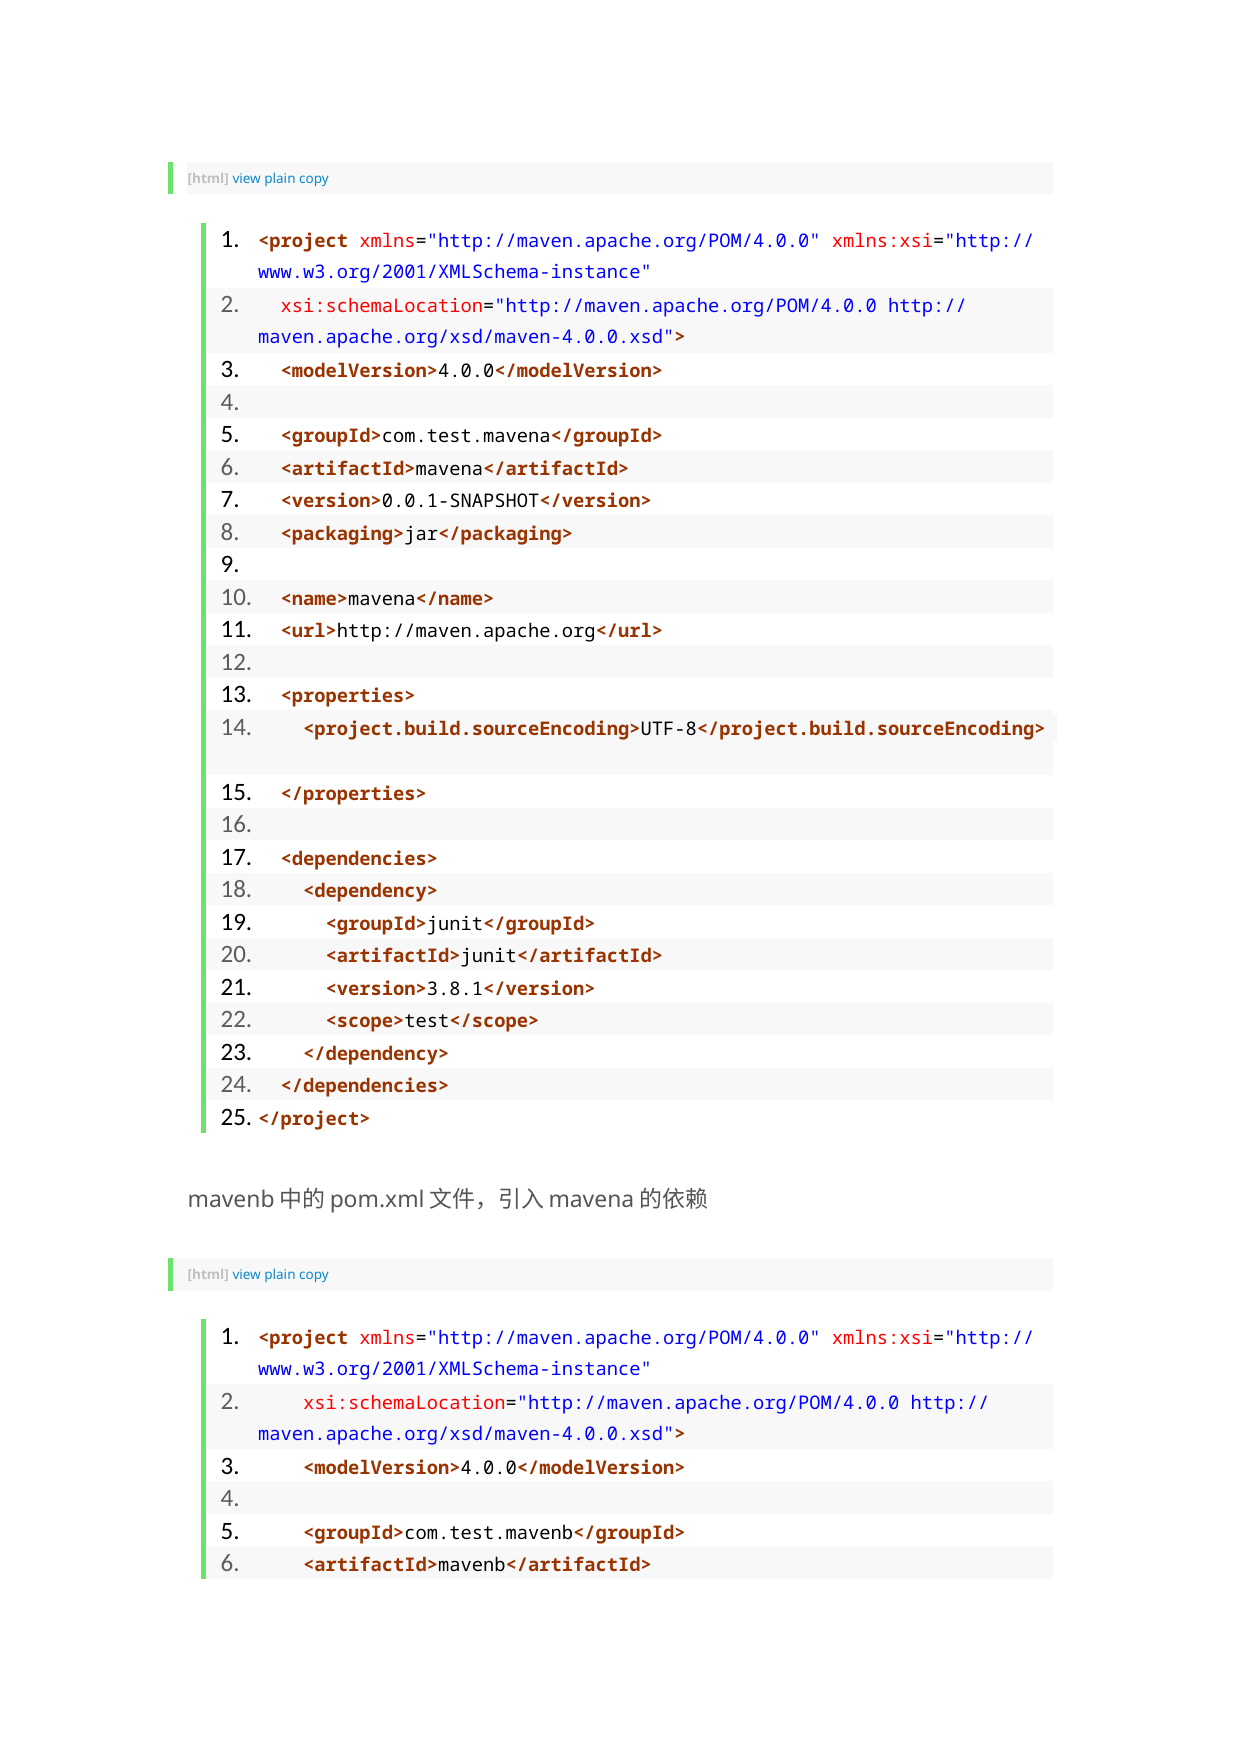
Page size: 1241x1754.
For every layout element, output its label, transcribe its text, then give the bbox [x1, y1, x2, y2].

list <artifactId>mavenb</artifactId> [206, 1546, 1053, 1579]
list <scope>test</scope> [206, 1003, 1053, 1035]
list <packaging>jar</packaging> [206, 515, 1053, 548]
list <modelVersion>4.0.0</modelVersion> [206, 353, 1053, 385]
list <modelVersion>4.0.0</modelVersion> [206, 1449, 1053, 1481]
list <project xmlns="http://maven.apache.org/POM/4.0.0" xmlns:xsi="http://www.w3.org/2001/XMLSchema-instance" [206, 1319, 1053, 1384]
list </properties> [206, 775, 1053, 808]
list </dependency> [206, 1035, 1053, 1068]
list <groupId>com.test.mavena</groupId> [206, 418, 1053, 450]
list <project xmlns="http://maven.apache.org/POM/4.0.0" xmlns:xsi="http://www.w3.org/2001/XMLSchema-instance" [206, 223, 1053, 288]
text [html] view plain copy [173, 1258, 1053, 1291]
list xsi:schemaLocation="http://maven.apache.org/POM/4.0.0 http://maven.apache.org/xsd/maven-4.0.0.xsd"> [206, 1384, 1053, 1449]
list <artifactId>junit</artifactId> [206, 938, 1053, 970]
list </dependencies> [206, 1068, 1053, 1100]
list <project.build.sourceEncoding>UTF-8</project.build.sourceEncoding> [206, 710, 1053, 775]
list <groupId>junit</groupId> [206, 905, 1053, 938]
list <artifactId>mavena</artifactId> [206, 450, 1053, 483]
list </project> [206, 1100, 1053, 1133]
list <version>0.0.1-SNAPSHOT</version> [206, 483, 1053, 515]
list <url>http://maven.apache.org</url> [206, 613, 1053, 645]
list <properties> [206, 678, 1053, 710]
list <groupId>com.test.mavenb</groupId> [206, 1514, 1053, 1546]
text mavenb中的pom.xml文件，引入mavena的依赖 [187, 1165, 1053, 1230]
list <dependency> [206, 873, 1053, 905]
list <name>mavena</name> [206, 580, 1053, 613]
list <version>3.8.1</version> [206, 970, 1053, 1003]
list <dependencies> [206, 840, 1053, 873]
list xsi:schemaLocation="http://maven.apache.org/POM/4.0.0 http://maven.apache.org/xsd/maven-4.0.0.xsd"> [206, 288, 1053, 353]
text [html] view plain copy [187, 162, 1053, 194]
